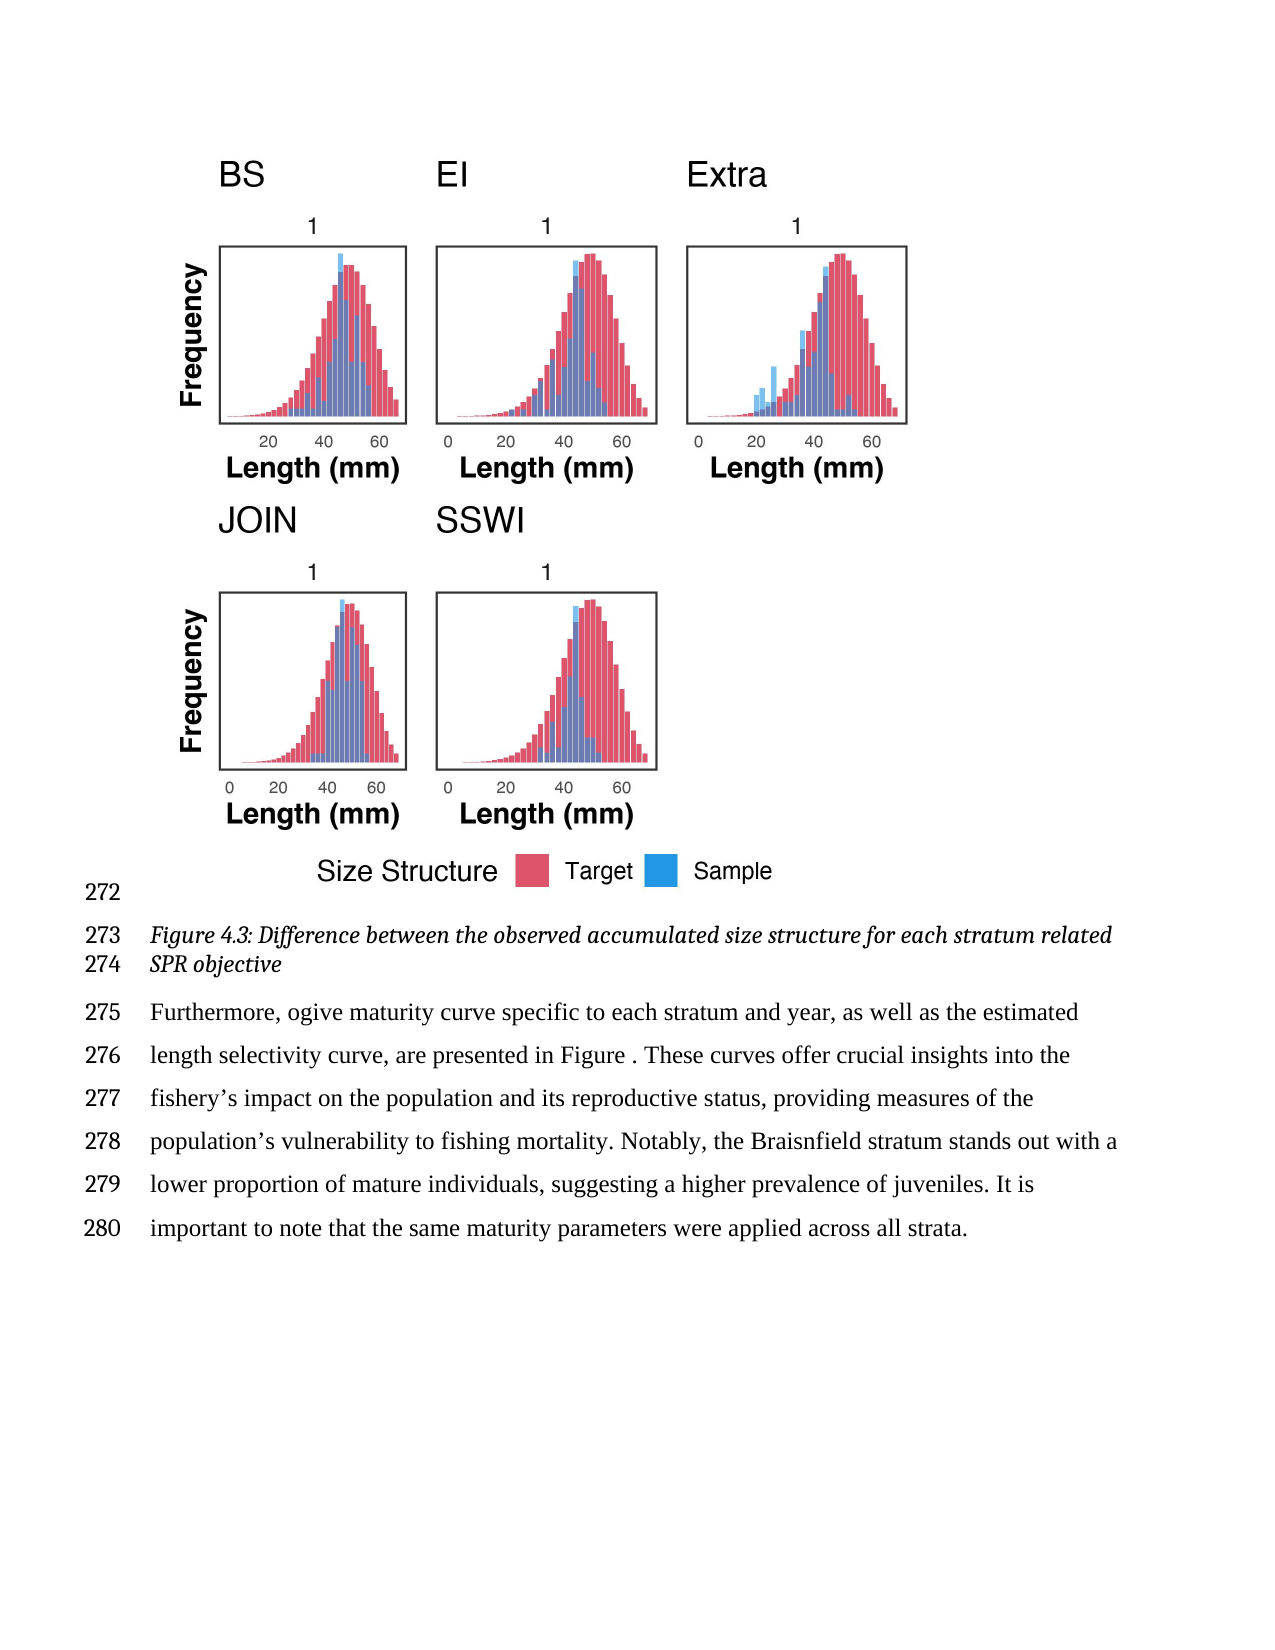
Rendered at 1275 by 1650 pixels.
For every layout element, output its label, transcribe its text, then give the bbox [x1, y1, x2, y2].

picture [168, 150, 919, 900]
text Furthermore, ogive maturity curve specific to each stratum and year, as well as the estimated length selectivity curve, are presented in Figure . These curves offer crucial insights into the fishery’s impact on the population and its reproductive status, providing measures of the population’s vulnerability to fishing mortality. Notably, the Braisnfield stratum stands out with a lower proportion of mature individuals, suggesting a higher prevalence of juveniles. It is important to note that the same maturity parameters were applied across all strata. [150, 997, 1125, 1241]
text Figure 4.3: Difference between the observed accumulated size structure for each stratum related SPR objective [150, 921, 1125, 978]
